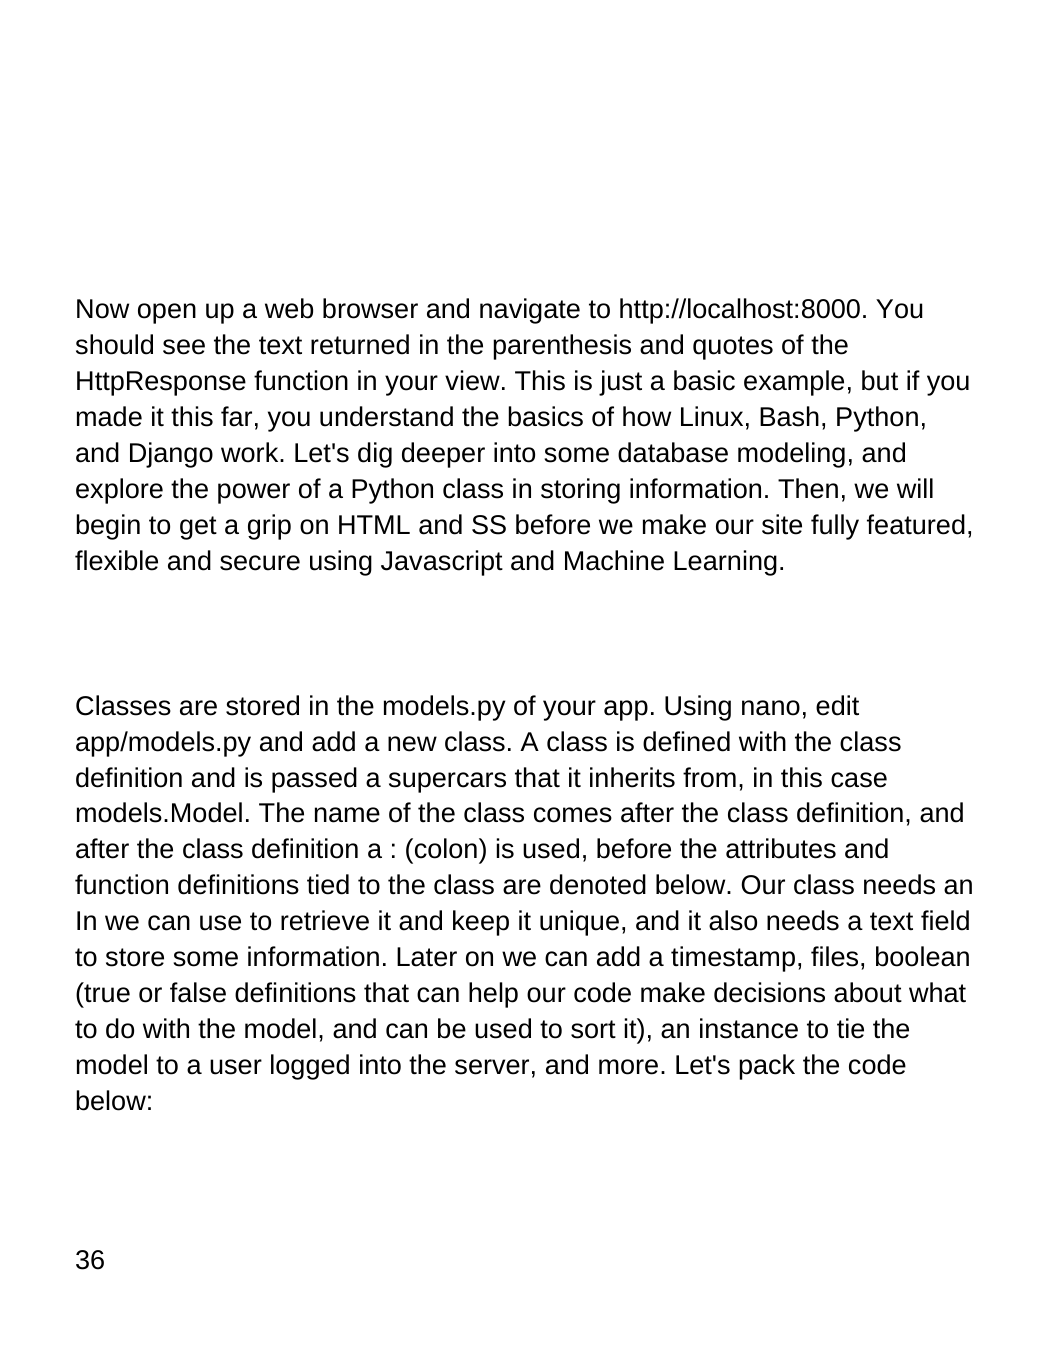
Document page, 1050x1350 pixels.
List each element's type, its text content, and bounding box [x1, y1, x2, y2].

text Now open up a web browser and navigate to http://localhost:8000. You should see the text returned in the parenthesis and quotes of the HttpResponse function in your view. This is just a basic example, but if you made it this far, you understand the basics of how Linux, Bash, Python, and Django work. Let's dig deeper into some database modeling, and explore the power of a Python class in storing information. Then, we will begin to get a grip on HTML and SS before we make our site fully featured, flexible and secure using Javascript and Machine Learning. [75, 293, 975, 612]
text Classes are stored in the models.py of your app. Using nano, edit app/models.py and add a new class. A class is defined with the class definition and is passed a supercars that it inherits from, in this case models.Model. The name of the class comes after the class definition, and after the class definition a : (colon) is used, before the attributes and function definitions tied to the class are denoted below. Our class needs an In we can use to retrieve it and keep it unique, and it also needs a text field to store some information. Later on we can add a timestamp, files, boolean (true or false definitions that can help our code make decisions about what to do with the model, and can be used to sort it), an instance to tie the model to a user logged into the server, and more. Let's pack the code below: [75, 690, 975, 1152]
